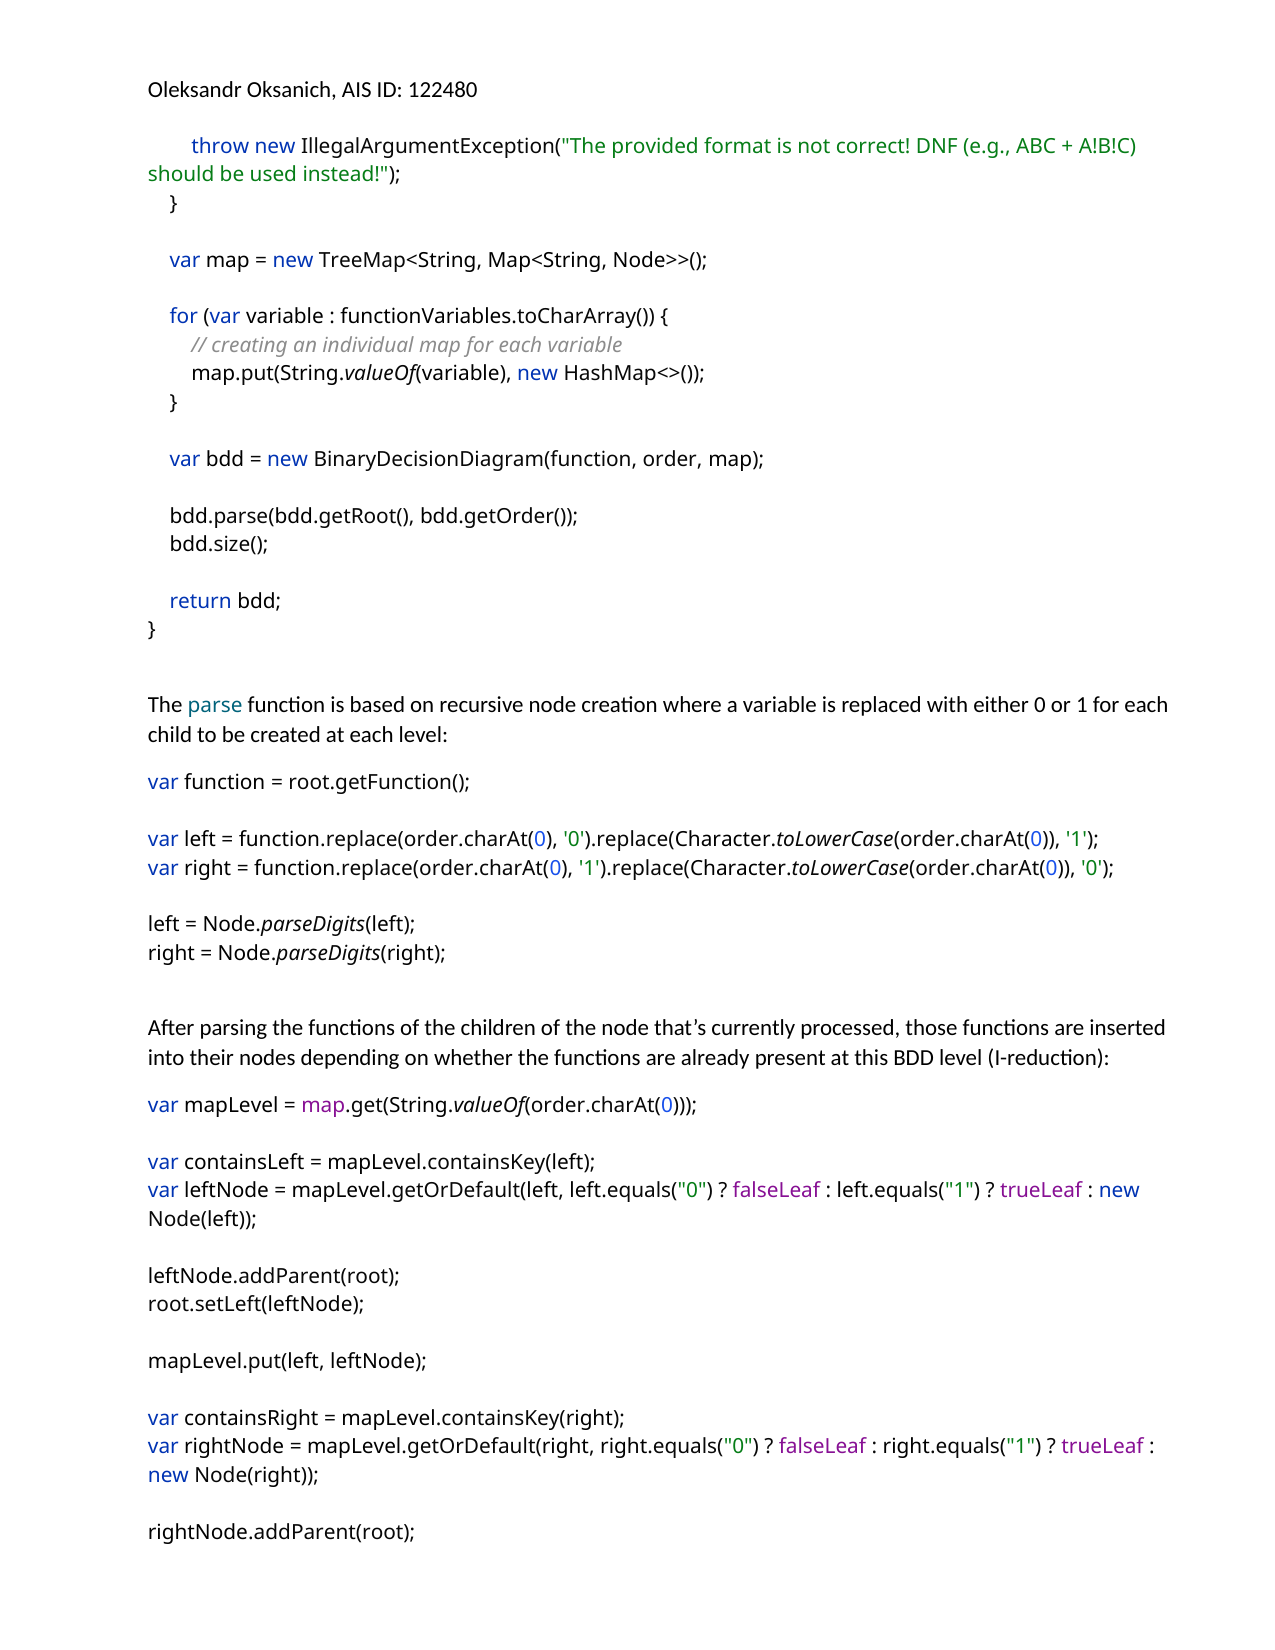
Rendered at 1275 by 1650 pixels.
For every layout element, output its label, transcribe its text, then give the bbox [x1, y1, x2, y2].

text The parse function is based on recursive node creation where a variable is replaced with either 0 or 1 for each child to be created at each level: [148, 690, 1186, 748]
text After parsing the functions of the children of the node that’s currently processed, those functions are inserted into their nodes depending on whether the functions are already present at this BDD level (I-reduction): [148, 1013, 1186, 1071]
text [148, 1090, 1186, 1545]
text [148, 131, 1186, 643]
text var function = root.getFunction(); var left = function.replace(order.charAt(0), '0').replace(Character.toLowerCase(order.charAt(0)), '1'); var right = function.replace(order.charAt(0), '1').replace(Character.toLowerCase(order.charAt(0)), '0'); left = Node.parseDigits(left); right = Node.parseDigits(right); [148, 767, 1186, 966]
